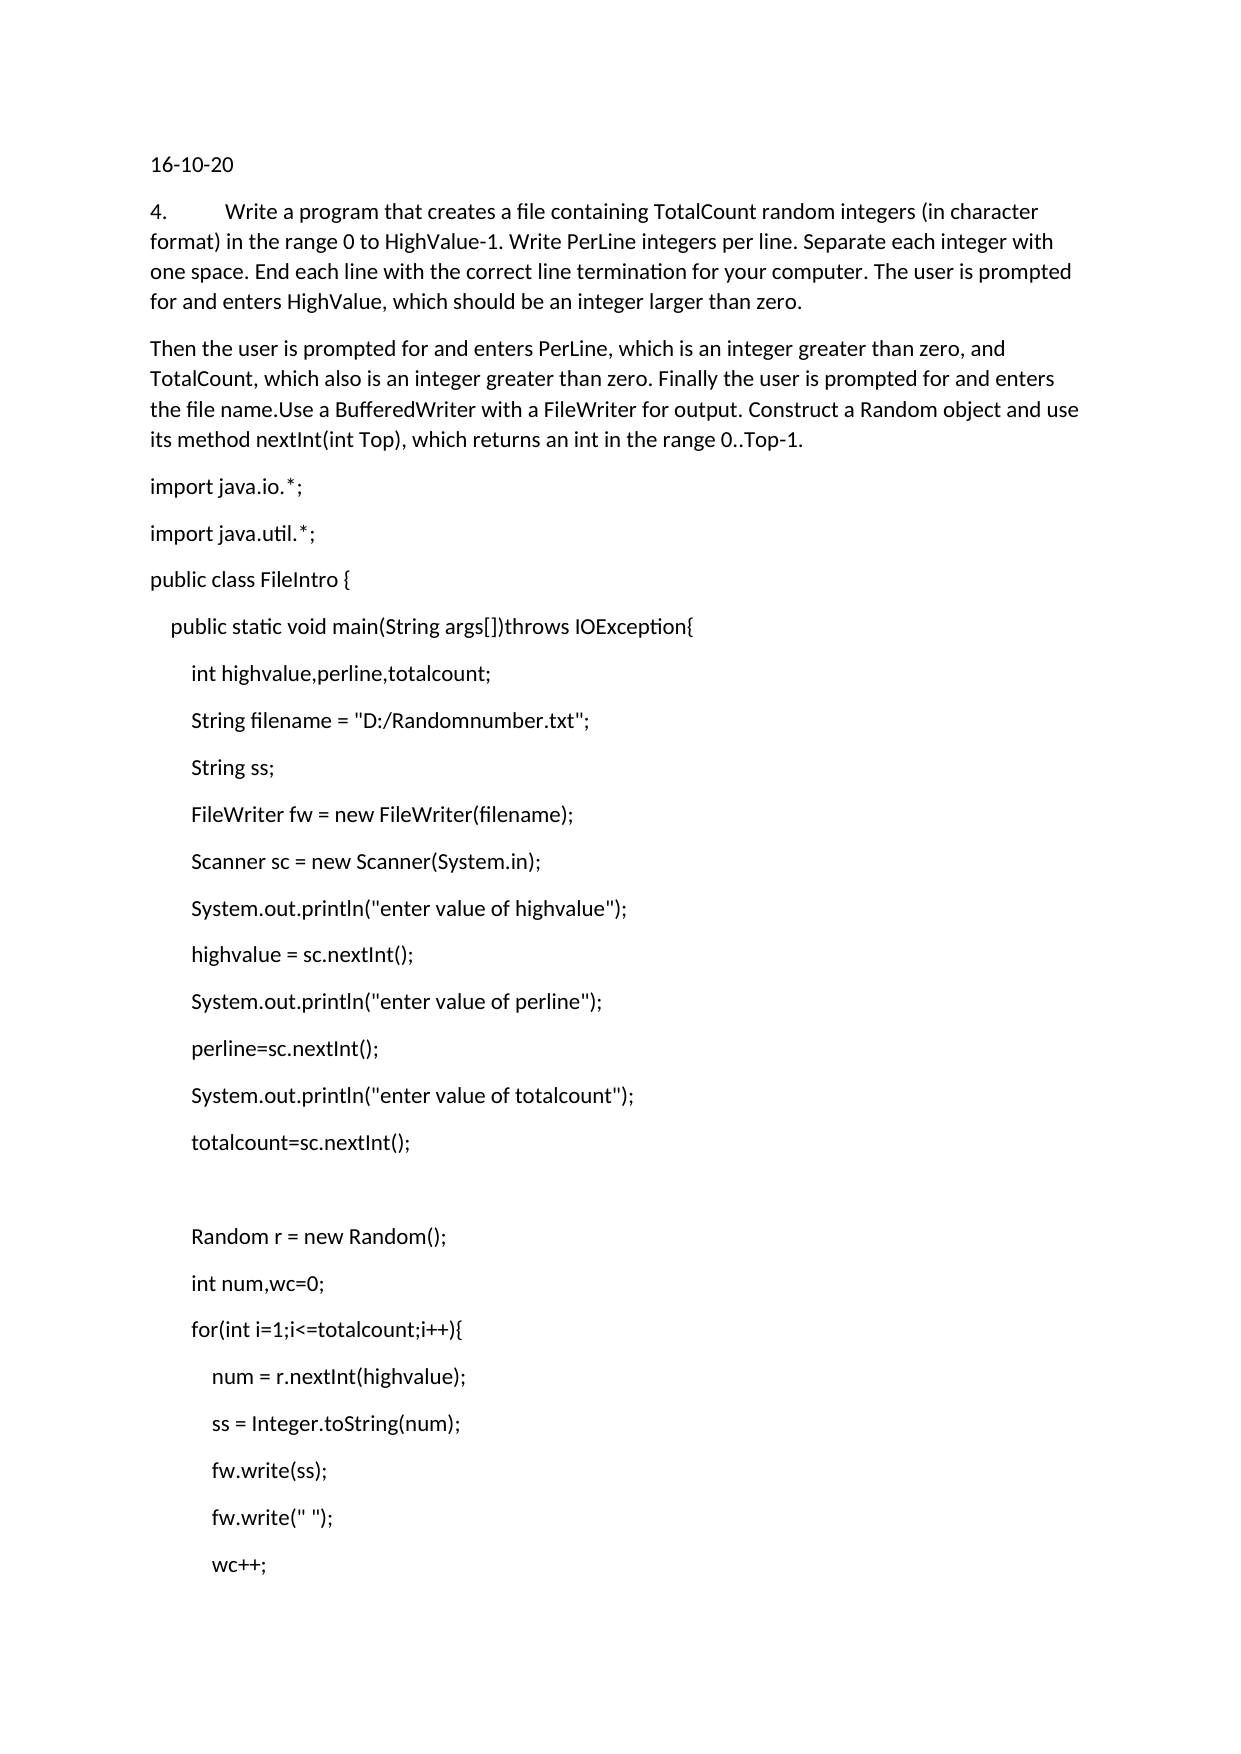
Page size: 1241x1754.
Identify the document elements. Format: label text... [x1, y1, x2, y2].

text import java.io.*; [150, 472, 1090, 500]
text highvalue = sc.nextInt(); [150, 941, 1090, 969]
text int highvalue,perline,totalcount; [150, 659, 1090, 687]
text fw.write(ss); [150, 1456, 1090, 1484]
text totalcount=sc.nextInt(); [150, 1128, 1090, 1156]
text System.out.println("enter value of perline"); [150, 987, 1090, 1016]
text System.out.println("enter value of totalcount"); [150, 1081, 1090, 1109]
text import java.util.*; [150, 519, 1090, 547]
text String ss; [150, 753, 1090, 781]
text int num,wc=0; [150, 1269, 1090, 1297]
text 16-10-20 [150, 150, 1090, 178]
text perline=sc.nextInt(); [150, 1034, 1090, 1062]
text wc++; [150, 1550, 1090, 1578]
text public class FileIntro { [150, 566, 1090, 594]
text for(int i=1;i<=totalcount;i++){ [150, 1316, 1090, 1344]
text fw.write(" "); [150, 1503, 1090, 1531]
text Random r = new Random(); [150, 1222, 1090, 1250]
text System.out.println("enter value of highvalue"); [150, 894, 1090, 922]
text Then the user is prompted for and enters PerLine, which is an integer greater than zero, and TotalCount, which also is an integer greater than zero. Finally the user is prompted for and enters the file name.Use a BufferedWriter with a FileWriter for output. Construct a Random object and use its method nextInt(int Top), which returns an int in the range 0..Top-1. [150, 334, 1090, 453]
text num = r.nextInt(highvalue); [150, 1362, 1090, 1391]
text FileWriter fw = new FileWriter(filename); [150, 800, 1090, 828]
text String filename = "D:/Randomnumber.txt"; [150, 706, 1090, 734]
text ss = Integer.toString(num); [150, 1409, 1090, 1437]
text Scanner sc = new Scanner(System.in); [150, 847, 1090, 875]
text 4. Write a program that creates a file containing TotalCount random integers (in character format) in the range 0 to HighValue-1. Write PerLine integers per line. Separate each integer with one space. End each line with the correct line termination for your computer. The user is prompted for and enters HighValue, which should be an integer larger than zero. [150, 197, 1090, 316]
text public static void main(String args[])throws IOException{ [150, 612, 1090, 641]
